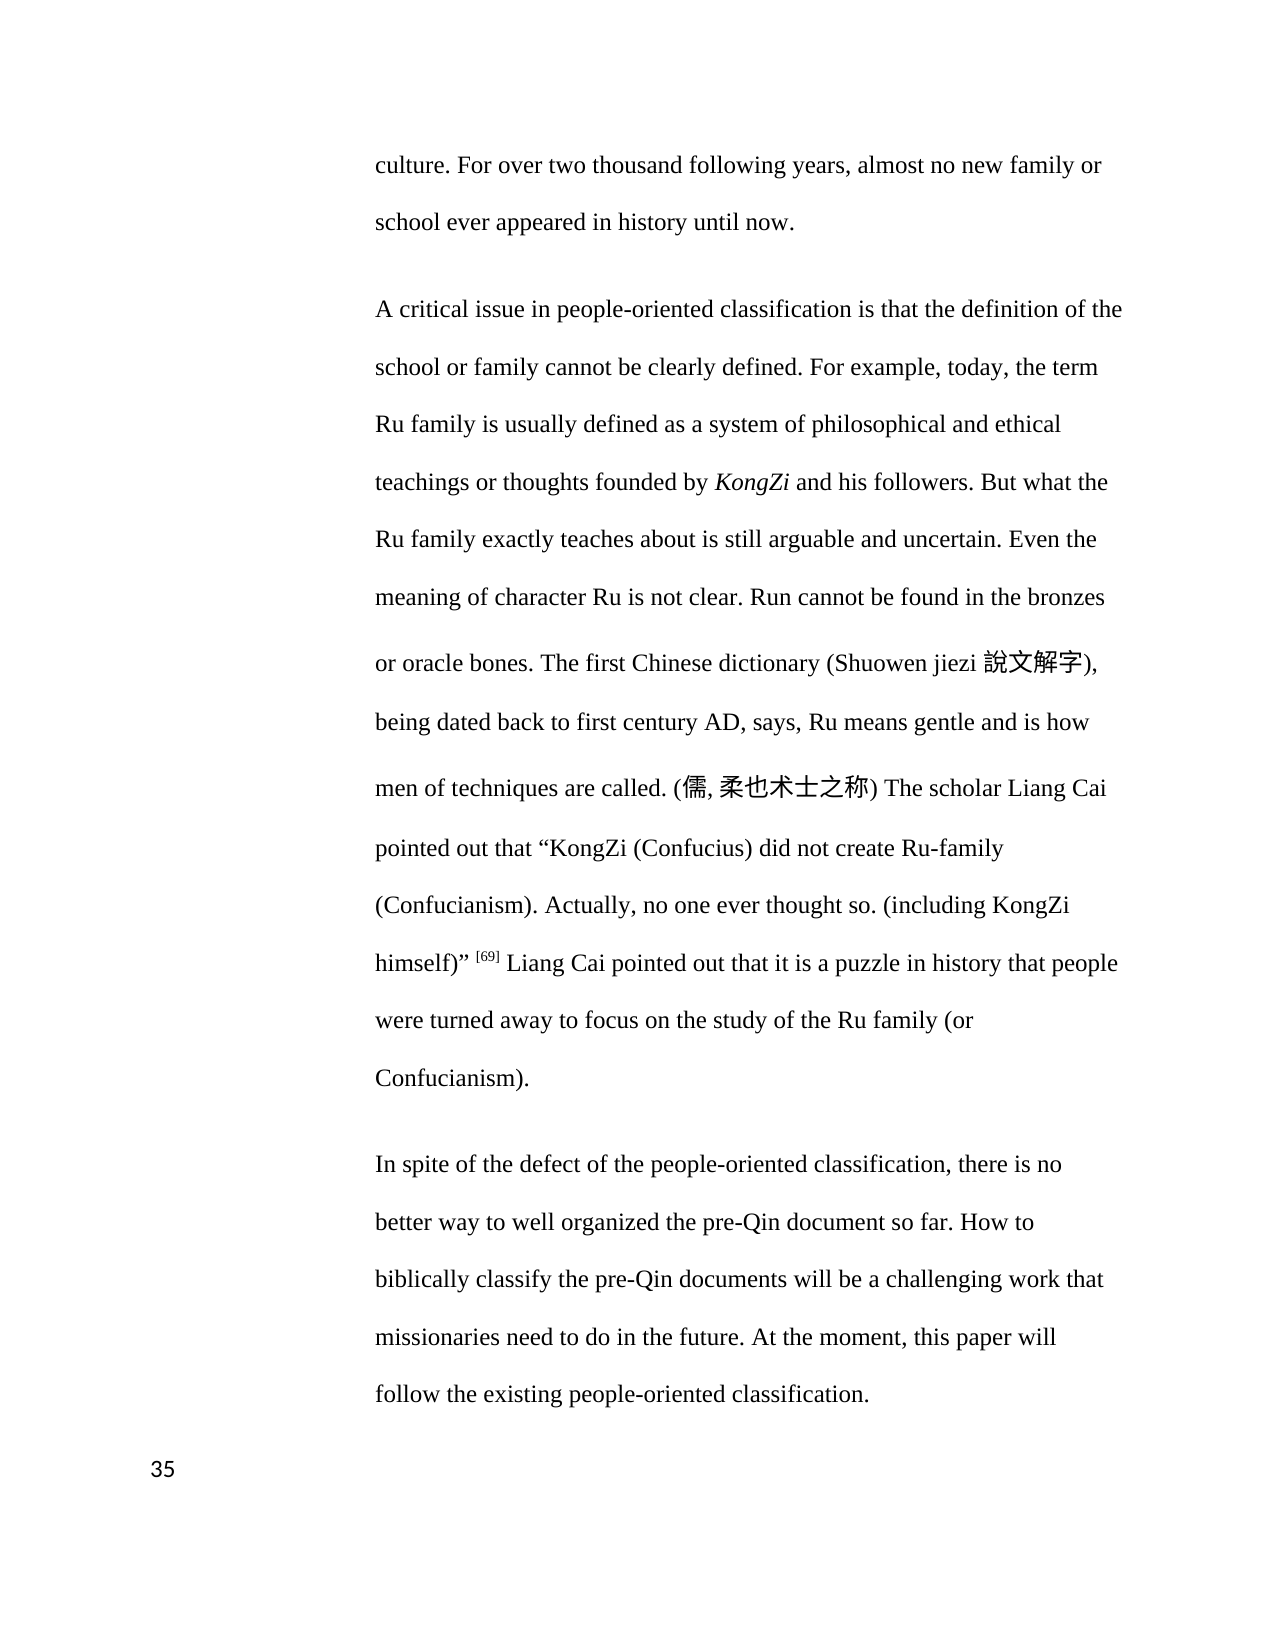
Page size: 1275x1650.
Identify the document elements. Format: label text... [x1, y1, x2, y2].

text A critical issue in people-oriented classification is that the definition of the school or family cannot be clearly defined. For example, today, the term Ru family is usually defined as a system of philosophical and ethical teachings or thoughts founded by KongZi and his followers. But what the Ru family exactly teaches about is still arguable and uncertain. Even the meaning of character Ru is not clear. Run cannot be found in the bronzes or oracle bones. The first Chinese dictionary (Shuowen jiezi 說文解字), being dated back to first century AD, says, Ru means gentle and is how men of techniques are called. (儒, 柔也术士之称) The scholar Liang Cai pointed out that “KongZi (Confucius) did not create Ru-family (Confucianism). Actually, no one ever thought so. (including KongZi himself)” [69] Liang Cai pointed out that it is a puzzle in history that people were turned away to focus on the study of the Ru family (or Confucianism). [375, 294, 1125, 1092]
text In spite of the defect of the people-oriented classification, there is no better way to well organized the pre-Qin document so far. How to biblically classify the pre-Qin documents will be a challenging work that missionaries need to do in the future. At the moment, this paper will follow the existing people-oriented classification. [375, 1149, 1125, 1408]
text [375, 150, 1125, 236]
